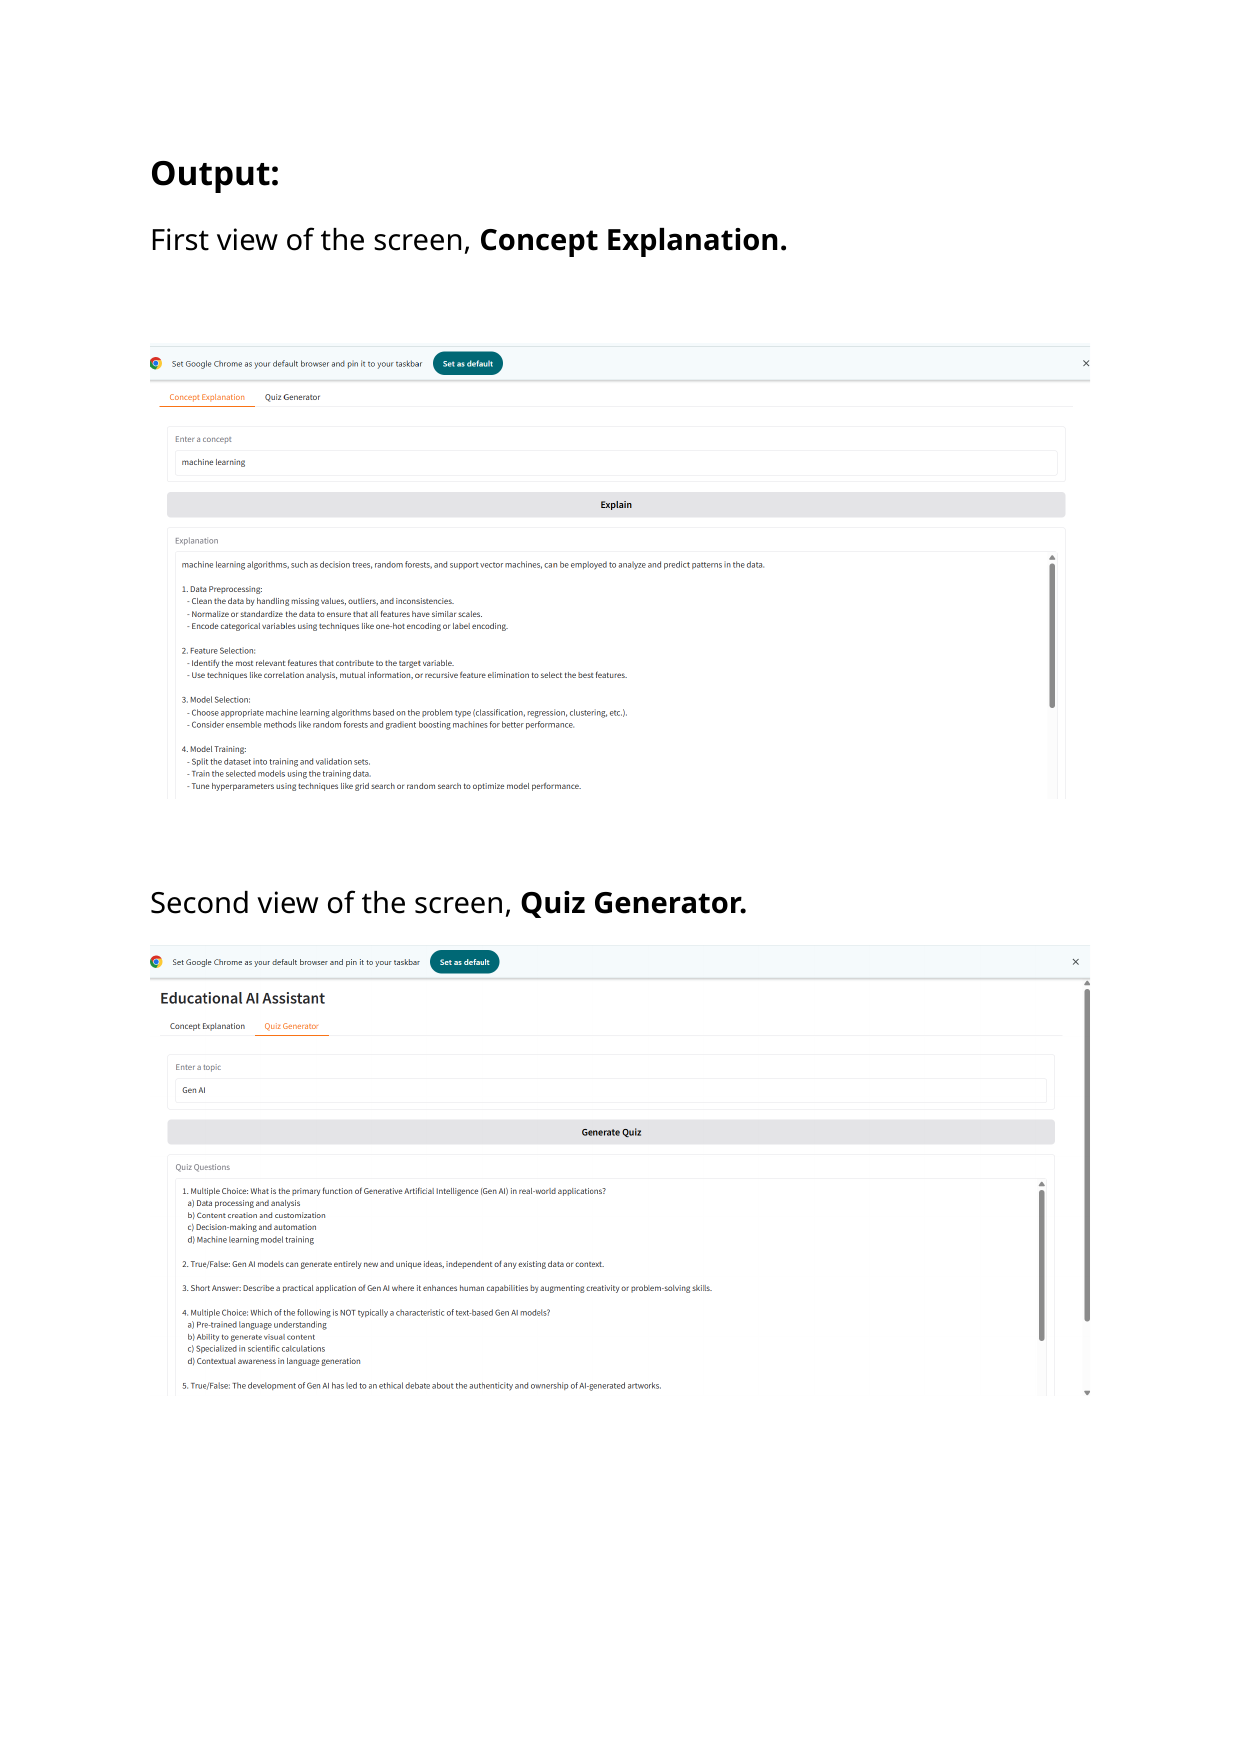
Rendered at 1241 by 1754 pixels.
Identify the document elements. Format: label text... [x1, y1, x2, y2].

picture [150, 343, 1091, 799]
picture [150, 945, 1091, 1396]
text Second view of the screen, Quiz Generator. [150, 883, 1090, 922]
text Output: [150, 150, 1090, 195]
text First view of the screen, Concept Explanation. [150, 219, 1090, 258]
